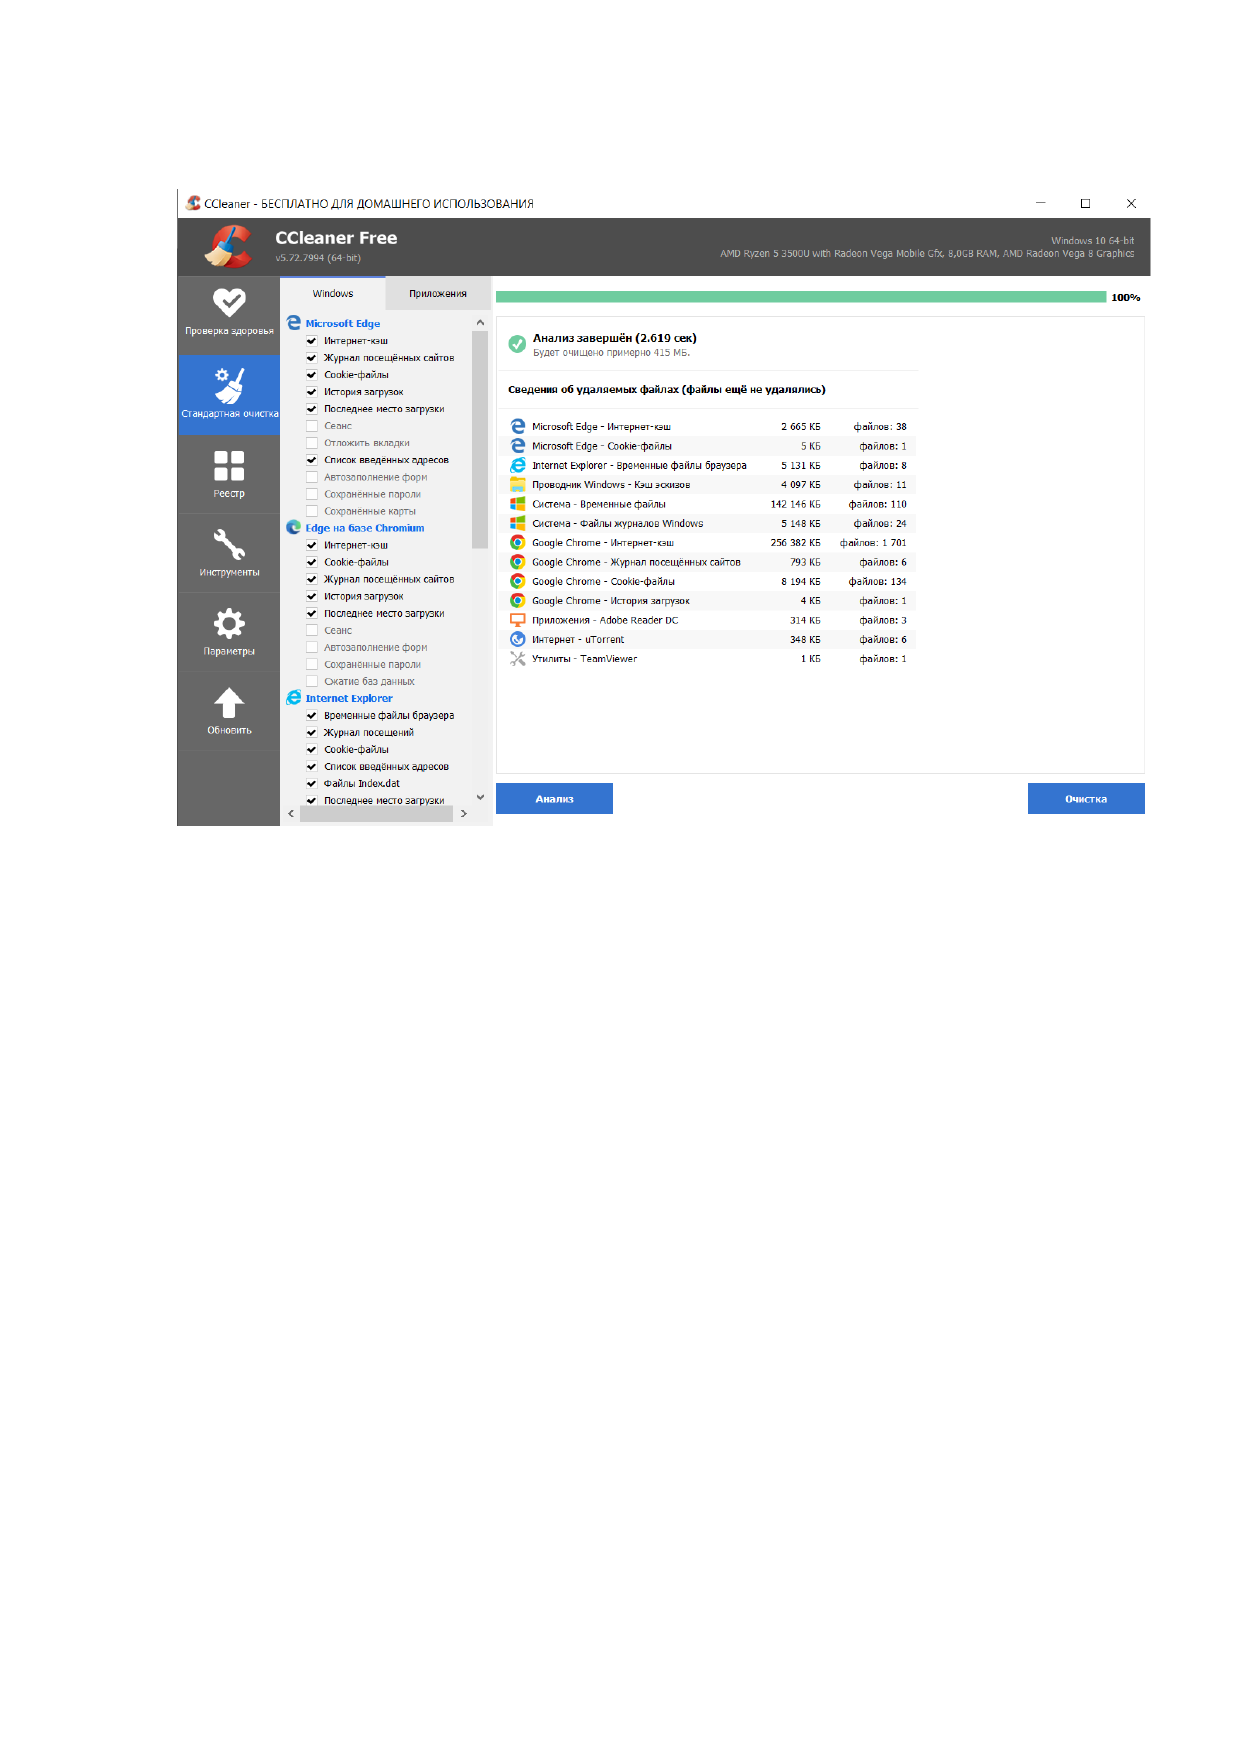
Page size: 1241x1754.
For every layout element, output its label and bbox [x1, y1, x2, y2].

picture [177, 189, 1151, 826]
